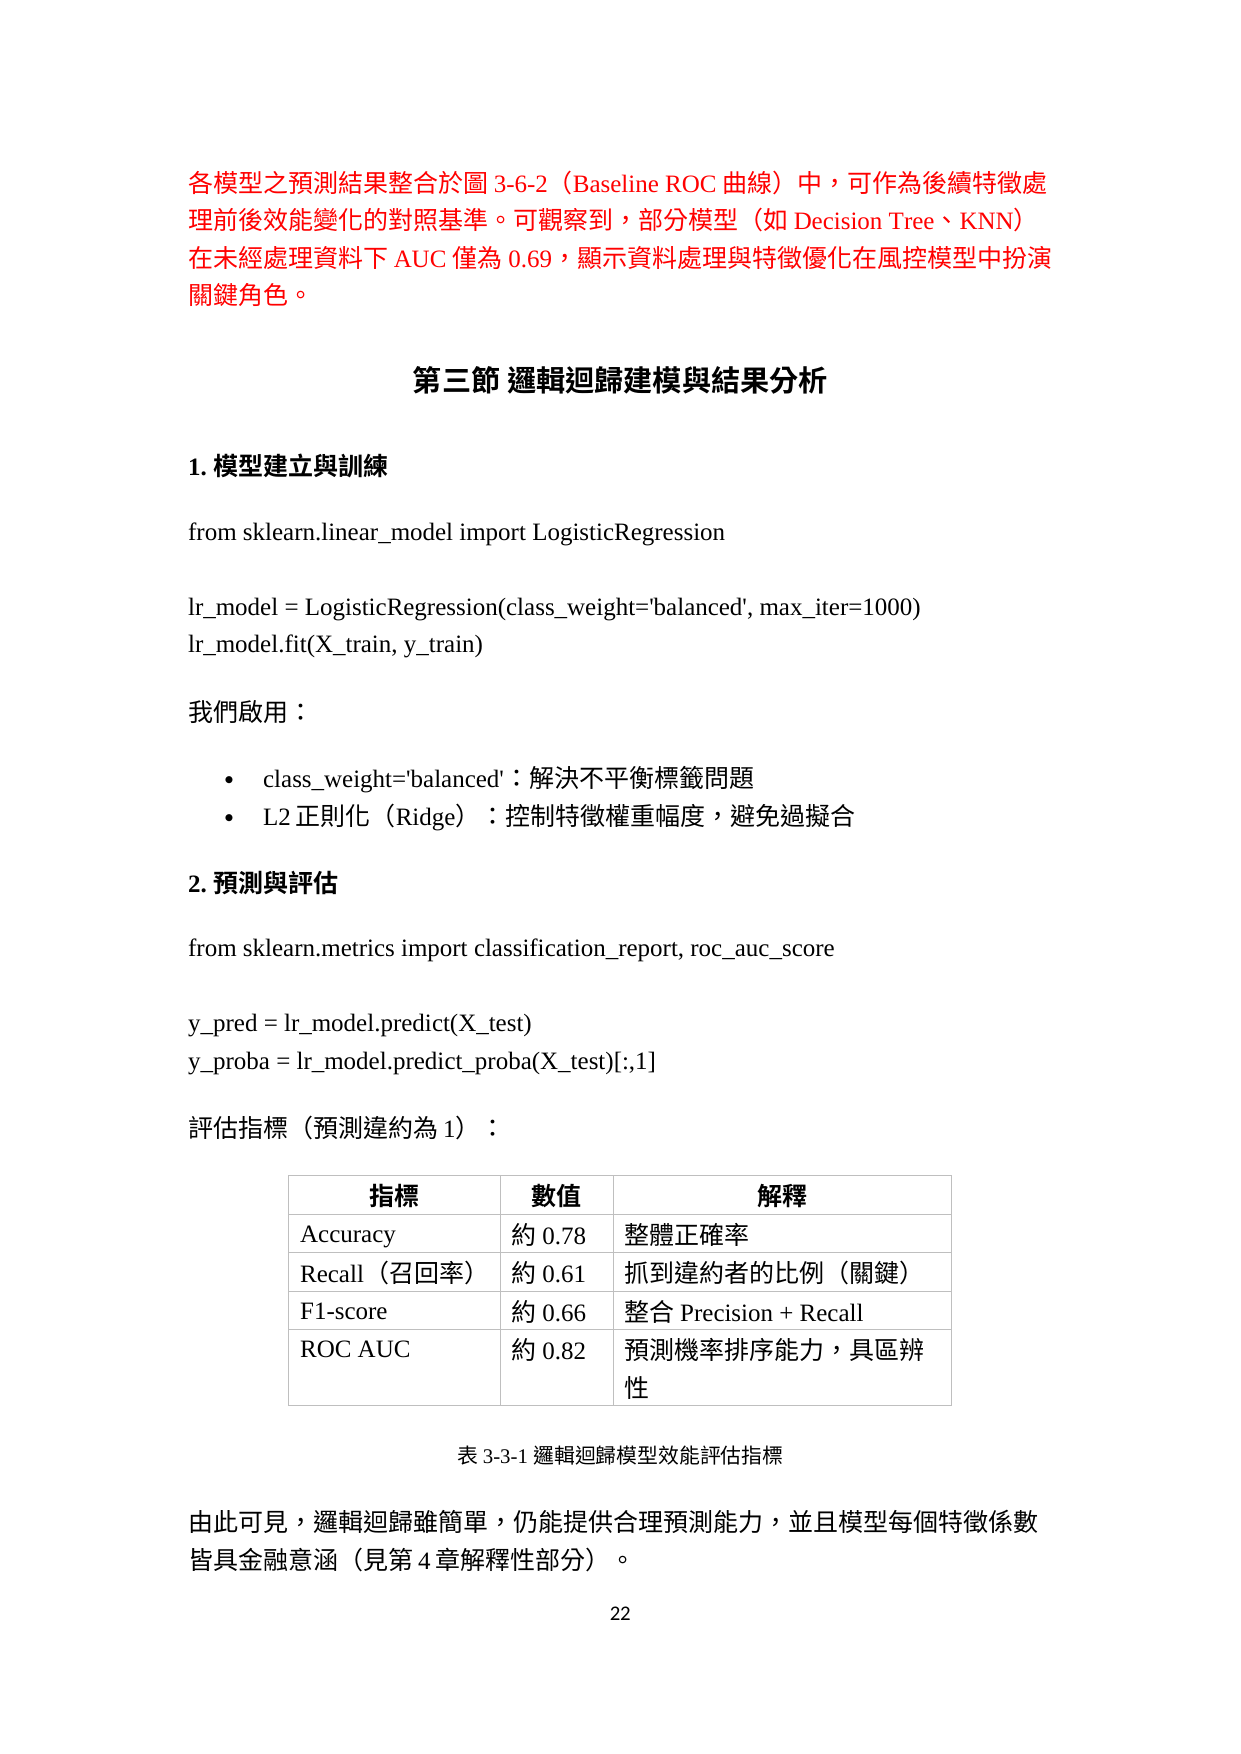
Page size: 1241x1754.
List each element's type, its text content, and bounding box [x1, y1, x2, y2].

list class_weight='balanced'：解決不平衡標籤問題 [225, 758, 1052, 796]
table_cell ROC AUC [289, 1330, 500, 1405]
table_header 解釋 [614, 1176, 951, 1213]
table_cell 約 0.78 [501, 1215, 613, 1252]
table_cell Recall（召回率） [289, 1253, 500, 1291]
text y_pred = lr_model.predict(X_test) [188, 1004, 1052, 1042]
text from sklearn.linear_model import LogisticRegression [188, 512, 1052, 550]
text 我們啟用： [188, 692, 1052, 729]
text 第三節 邏輯迴歸建模與結果分析 [188, 342, 1052, 417]
table_header 指標 [289, 1176, 500, 1213]
text 各模型之預測結果整合於圖 3-6-2（Baseline ROC 曲線）中，可作為後續特徵處理前後效能變化的對照基準。可觀察到，部分模型（如 Decision Tree、KNN）在未經處理資料下 AUC 僅為 0.69，顯示資料處理與特徵優化在風控模型中扮演關鍵角色。 [188, 162, 1052, 312]
table_cell 整體正確率 [614, 1215, 951, 1252]
text from sklearn.metrics import classification_report, roc_auc_score [188, 929, 1052, 967]
table_header 數值 [501, 1176, 613, 1213]
text 2. 預測與評估 [188, 862, 1052, 900]
table_cell Accuracy [289, 1215, 500, 1252]
text 由此可見，邏輯迴歸雖簡單，仍能提供合理預測能力，並且模型每個特徵係數皆具金融意涵（見第4章解釋性部分）。 [188, 1502, 1052, 1577]
table_cell 約 0.82 [501, 1330, 613, 1405]
table_cell 約 0.66 [501, 1292, 613, 1329]
table_cell 整合 Precision + Recall [614, 1292, 951, 1329]
text 評估指標（預測違約為1）： [188, 1108, 1052, 1146]
text 1. 模型建立與訓練 [188, 446, 1052, 483]
table_cell 預測機率排序能力，具區辨性 [614, 1330, 951, 1405]
text y_proba = lr_model.predict_proba(X_test)[:,1] [188, 1042, 1052, 1079]
table_cell F1-score [289, 1292, 500, 1329]
table_cell 抓到違約者的比例（關鍵） [614, 1253, 951, 1291]
list L2正則化（Ridge）：控制特徵權重幅度，避免過擬合 [225, 796, 1052, 833]
text lr_model.fit(X_train, y_train) [188, 625, 1052, 662]
text lr_model = LogisticRegression(class_weight='balanced', max_iter=1000) [188, 587, 1052, 625]
table_cell 約 0.61 [501, 1253, 613, 1291]
text 表 3-3-1 邏輯迴歸模型效能評估指標 [188, 1435, 1052, 1473]
